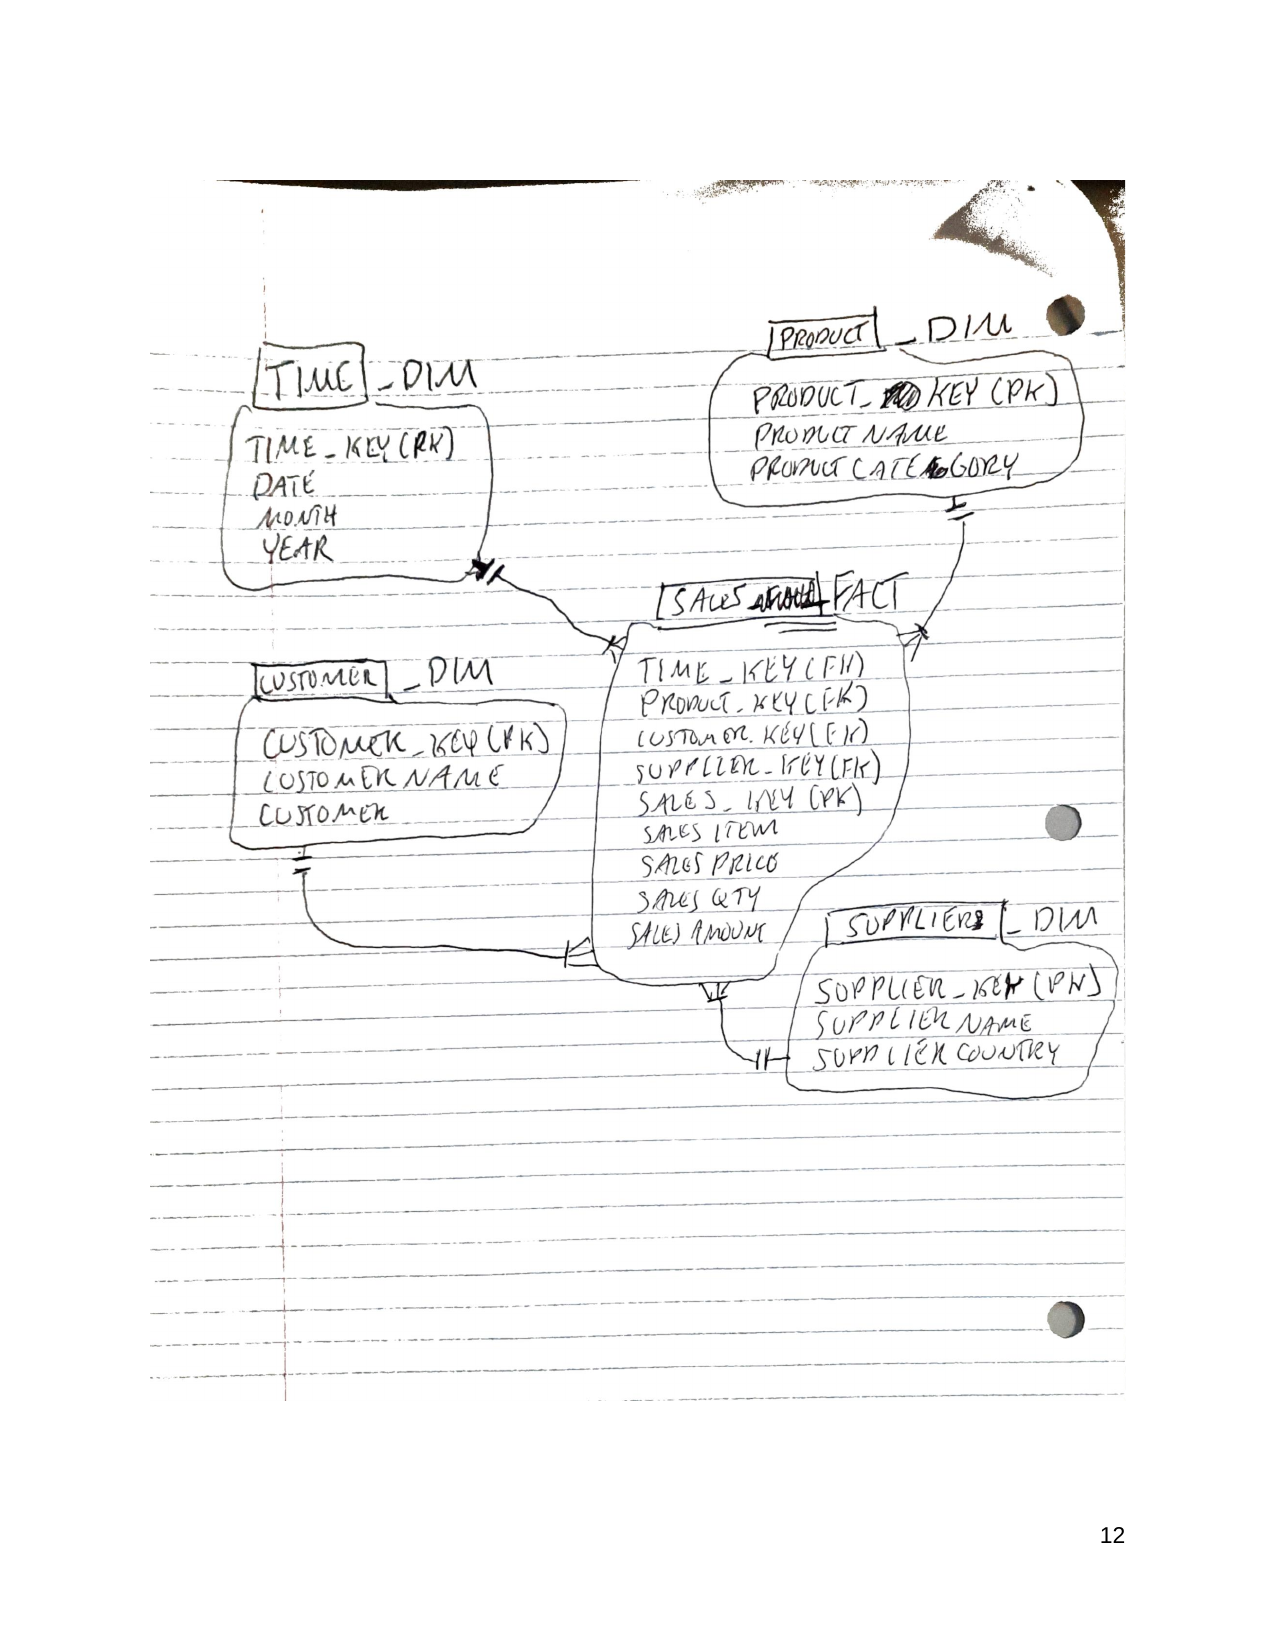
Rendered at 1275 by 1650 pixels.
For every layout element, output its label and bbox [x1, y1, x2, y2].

picture [150, 180, 1125, 1401]
